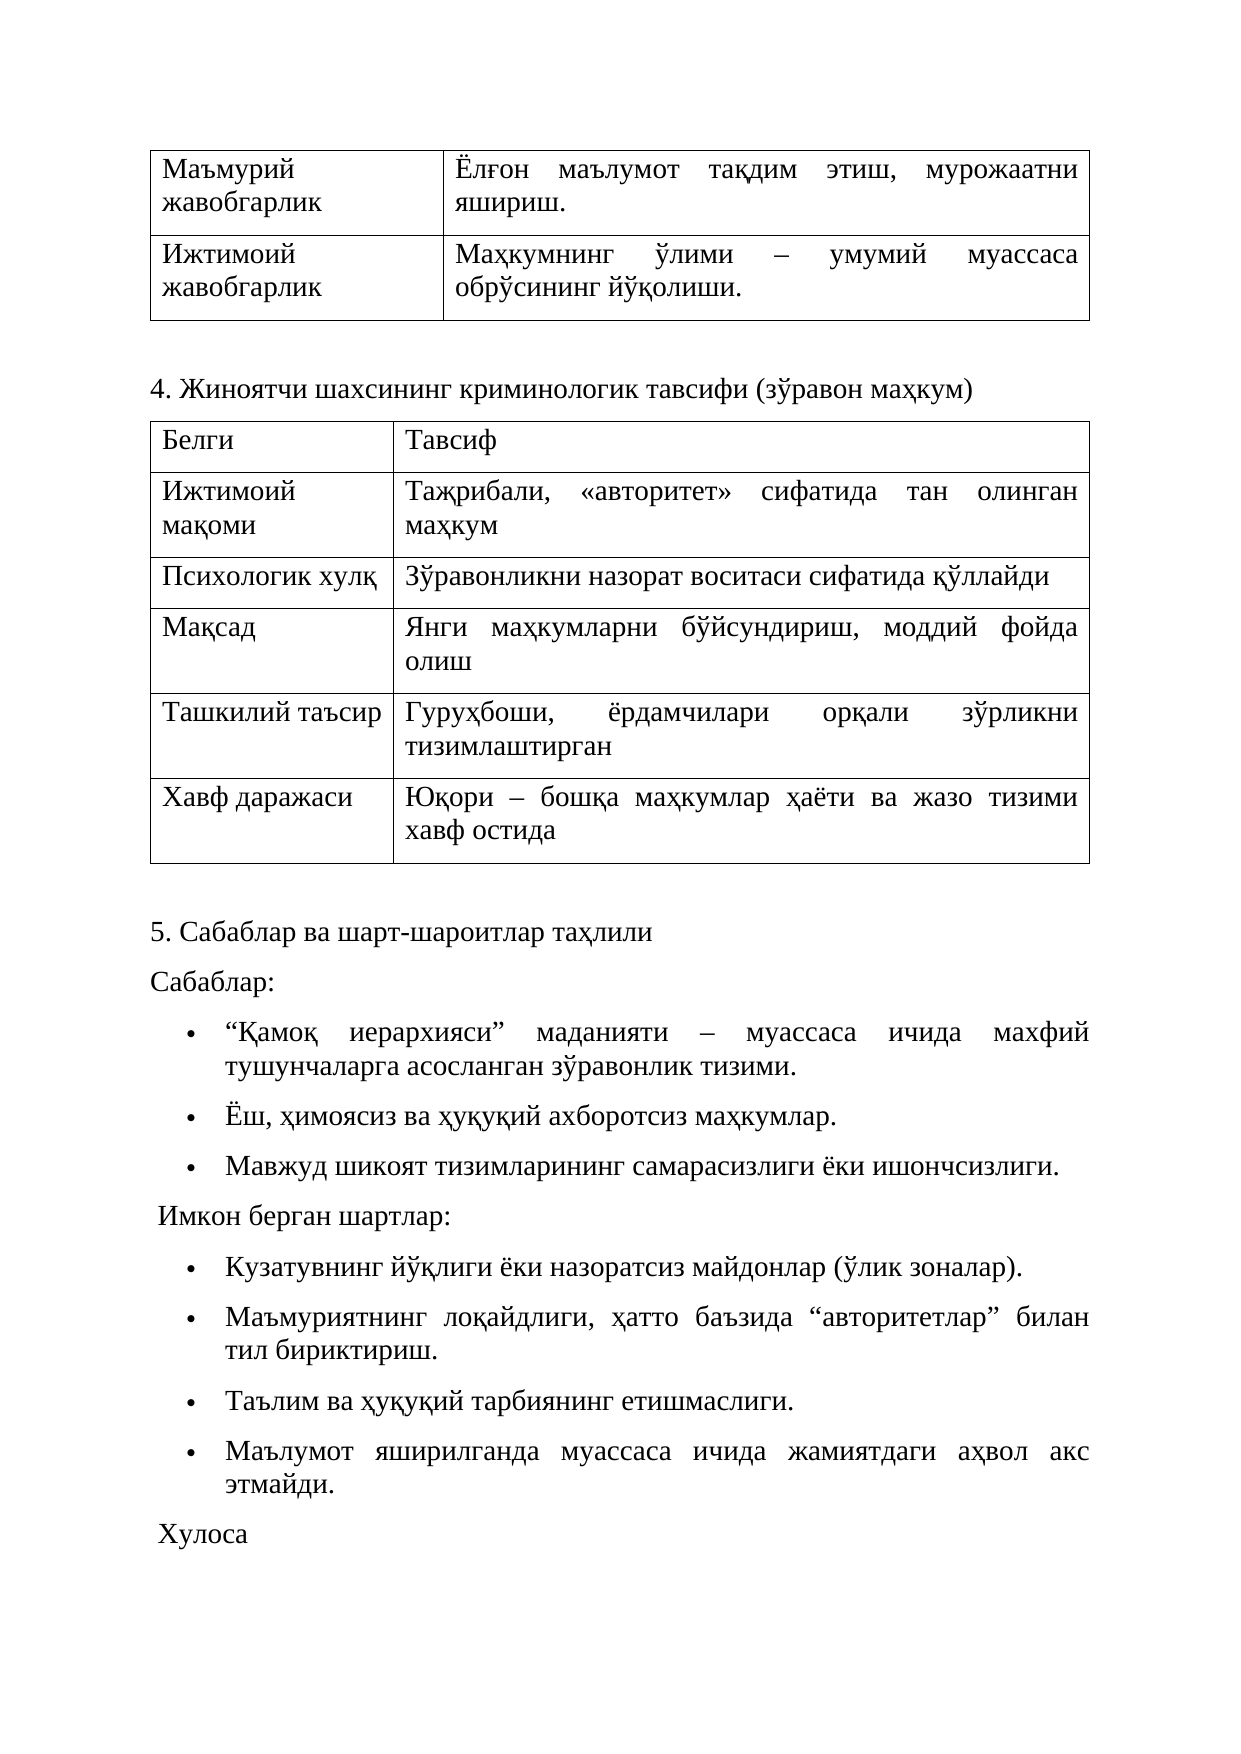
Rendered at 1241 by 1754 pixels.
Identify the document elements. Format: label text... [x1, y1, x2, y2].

table_cell Мақсад [151, 609, 393, 693]
table_cell Зўравонликни назорат воситаси сифатида қўллайди [394, 558, 1089, 608]
list “Қамоқ иерархияси” маданияти – муассаса ичида махфий тушунчаларга асосланган зўравонлик тизими. [187, 1014, 1090, 1081]
list Маъмуриятнинг лоқайдлиги, ҳатто баъзида “авторитетлар” билан тил бириктириш. [187, 1299, 1090, 1366]
table_cell Янги маҳкумларни бўйсундириш, моддий фойда олиш [394, 609, 1089, 693]
table_cell Ташкилий таъсир [151, 694, 393, 778]
text 4. Жиноятчи шахсининг криминологик тавсифи (зўравон маҳкум) [150, 371, 1090, 404]
text Хулоса [150, 1517, 1090, 1550]
table_cell Хавф даражаси [151, 779, 393, 863]
table_cell Гуруҳбоши, ёрдамчилари орқали зўрликни тизимлаштирган [394, 694, 1089, 778]
table_cell Юқори – бошқа маҳкумлар ҳаёти ва жазо тизими хавф остида [394, 779, 1089, 863]
text Сабаблар: [150, 964, 1090, 998]
list Таълим ва ҳуқуқий тарбиянинг етишмаслиги. [187, 1383, 1090, 1416]
table_cell Маъмурий жавобгарлик [151, 151, 443, 235]
table_cell Ижтимоий мақоми [151, 473, 393, 557]
text Имкон берган шартлар: [150, 1198, 1090, 1232]
table_cell Ёлғон маълумот тақдим этиш, мурожаатни яшириш. [444, 151, 1089, 235]
list Ёш, ҳимоясиз ва ҳуқуқий ахборотсиз маҳкумлар. [187, 1098, 1090, 1132]
table_cell Таҗрибали, «авторитет» сифатида тан олинган маҳкум [394, 473, 1089, 557]
table_header Белги [151, 422, 393, 472]
list Кузатувнинг йўқлиги ёки назоратсиз майдонлар (ўлик зоналар). [187, 1249, 1090, 1282]
table_cell Ижтимоий жавобгарлик [151, 236, 443, 319]
list Мавжуд шикоят тизимларининг самарасизлиги ёки ишончсизлиги. [187, 1148, 1090, 1182]
text 5. Сабаблар ва шарт-шароитлар таҳлили [150, 914, 1090, 947]
table_cell Психологик хулқ [151, 558, 393, 608]
table_cell Маҳкумнинг ўлими – умумий муассаса обрўсининг йўқолиши. [444, 236, 1089, 319]
table_header Тавсиф [394, 422, 1089, 472]
list Маълумот яширилганда муассаса ичида жамиятдаги аҳвол акс этмайди. [187, 1433, 1090, 1500]
